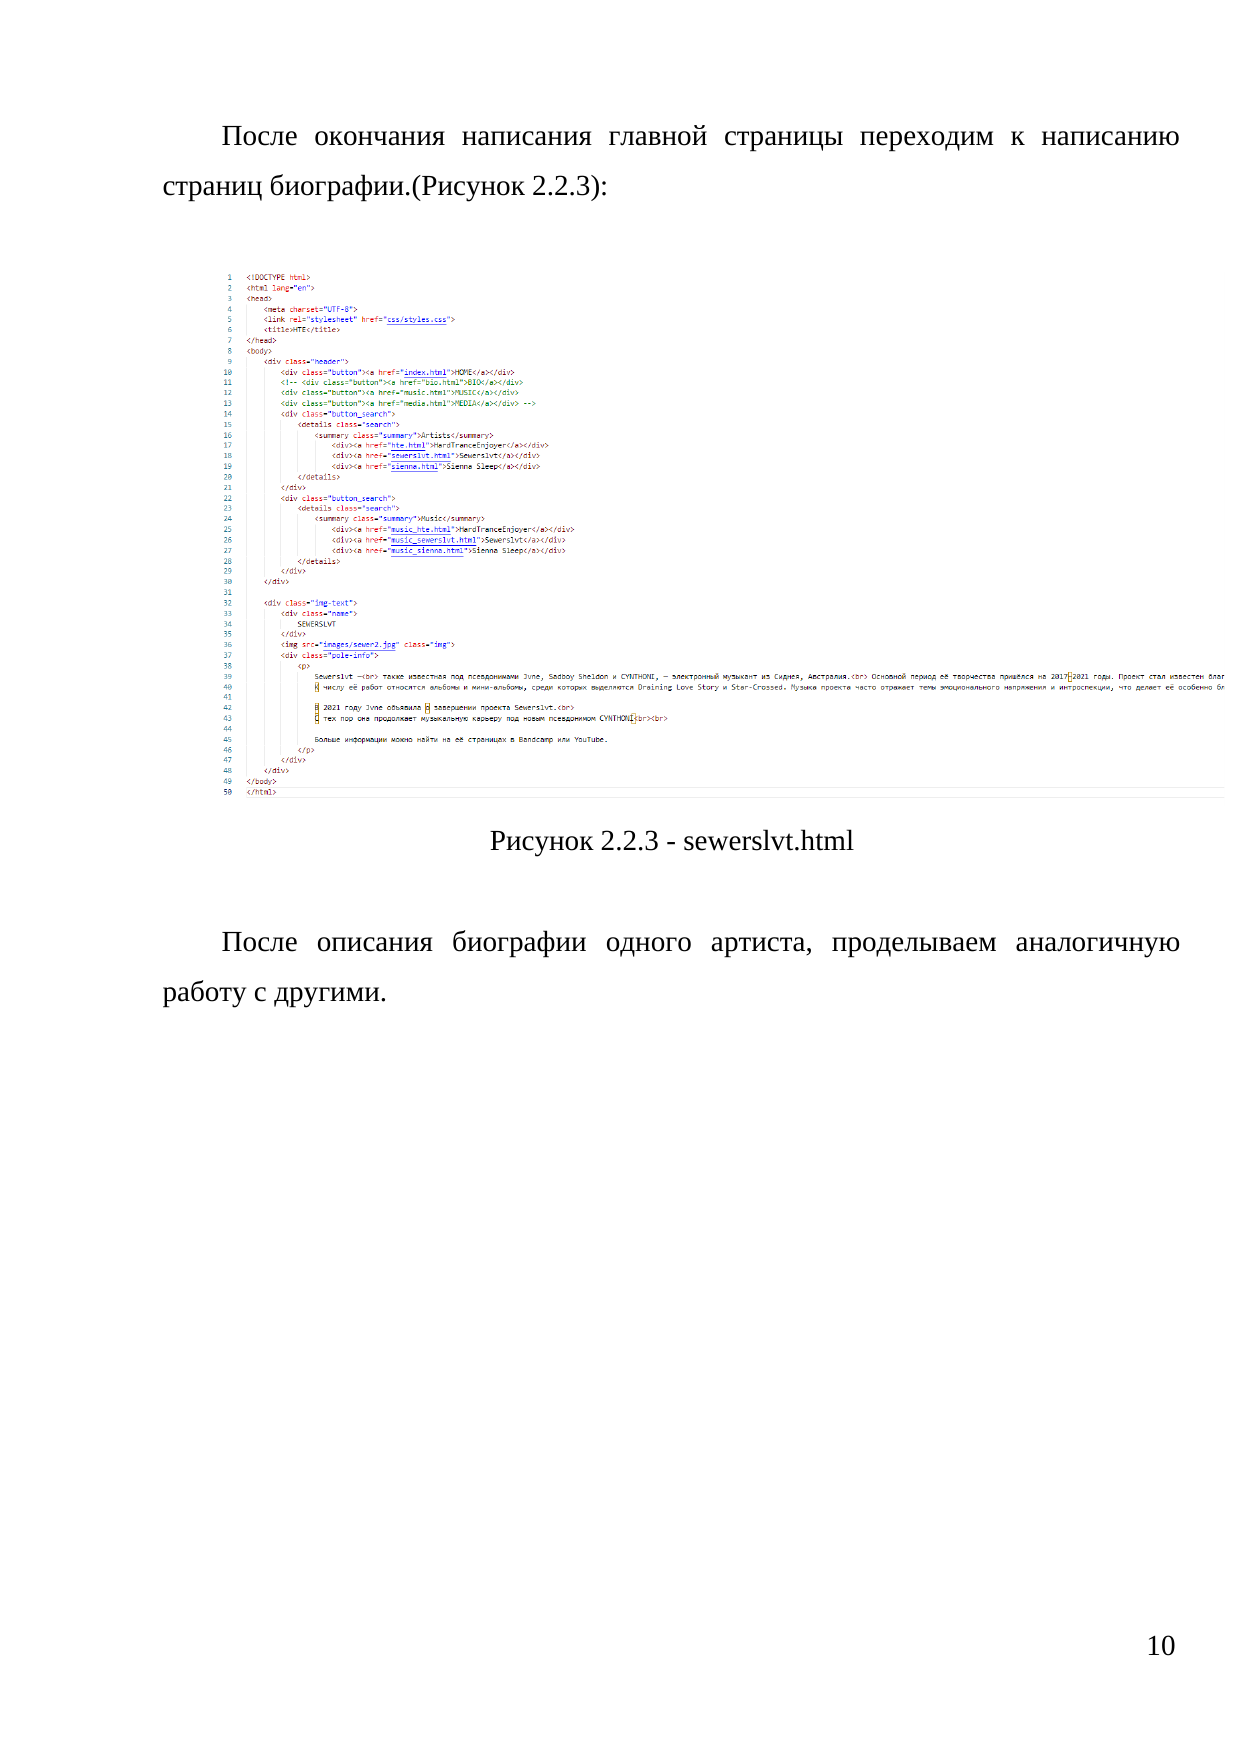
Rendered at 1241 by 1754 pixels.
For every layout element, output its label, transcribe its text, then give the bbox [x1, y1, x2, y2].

picture [221, 270, 1225, 806]
text После окончания написания главной страницы переходим к написанию страниц биографии.(Рисунок 2.2.3): [162, 118, 1181, 202]
text После описания биографии одного артиста, проделываем аналогичную работу с другими. [162, 924, 1181, 1008]
